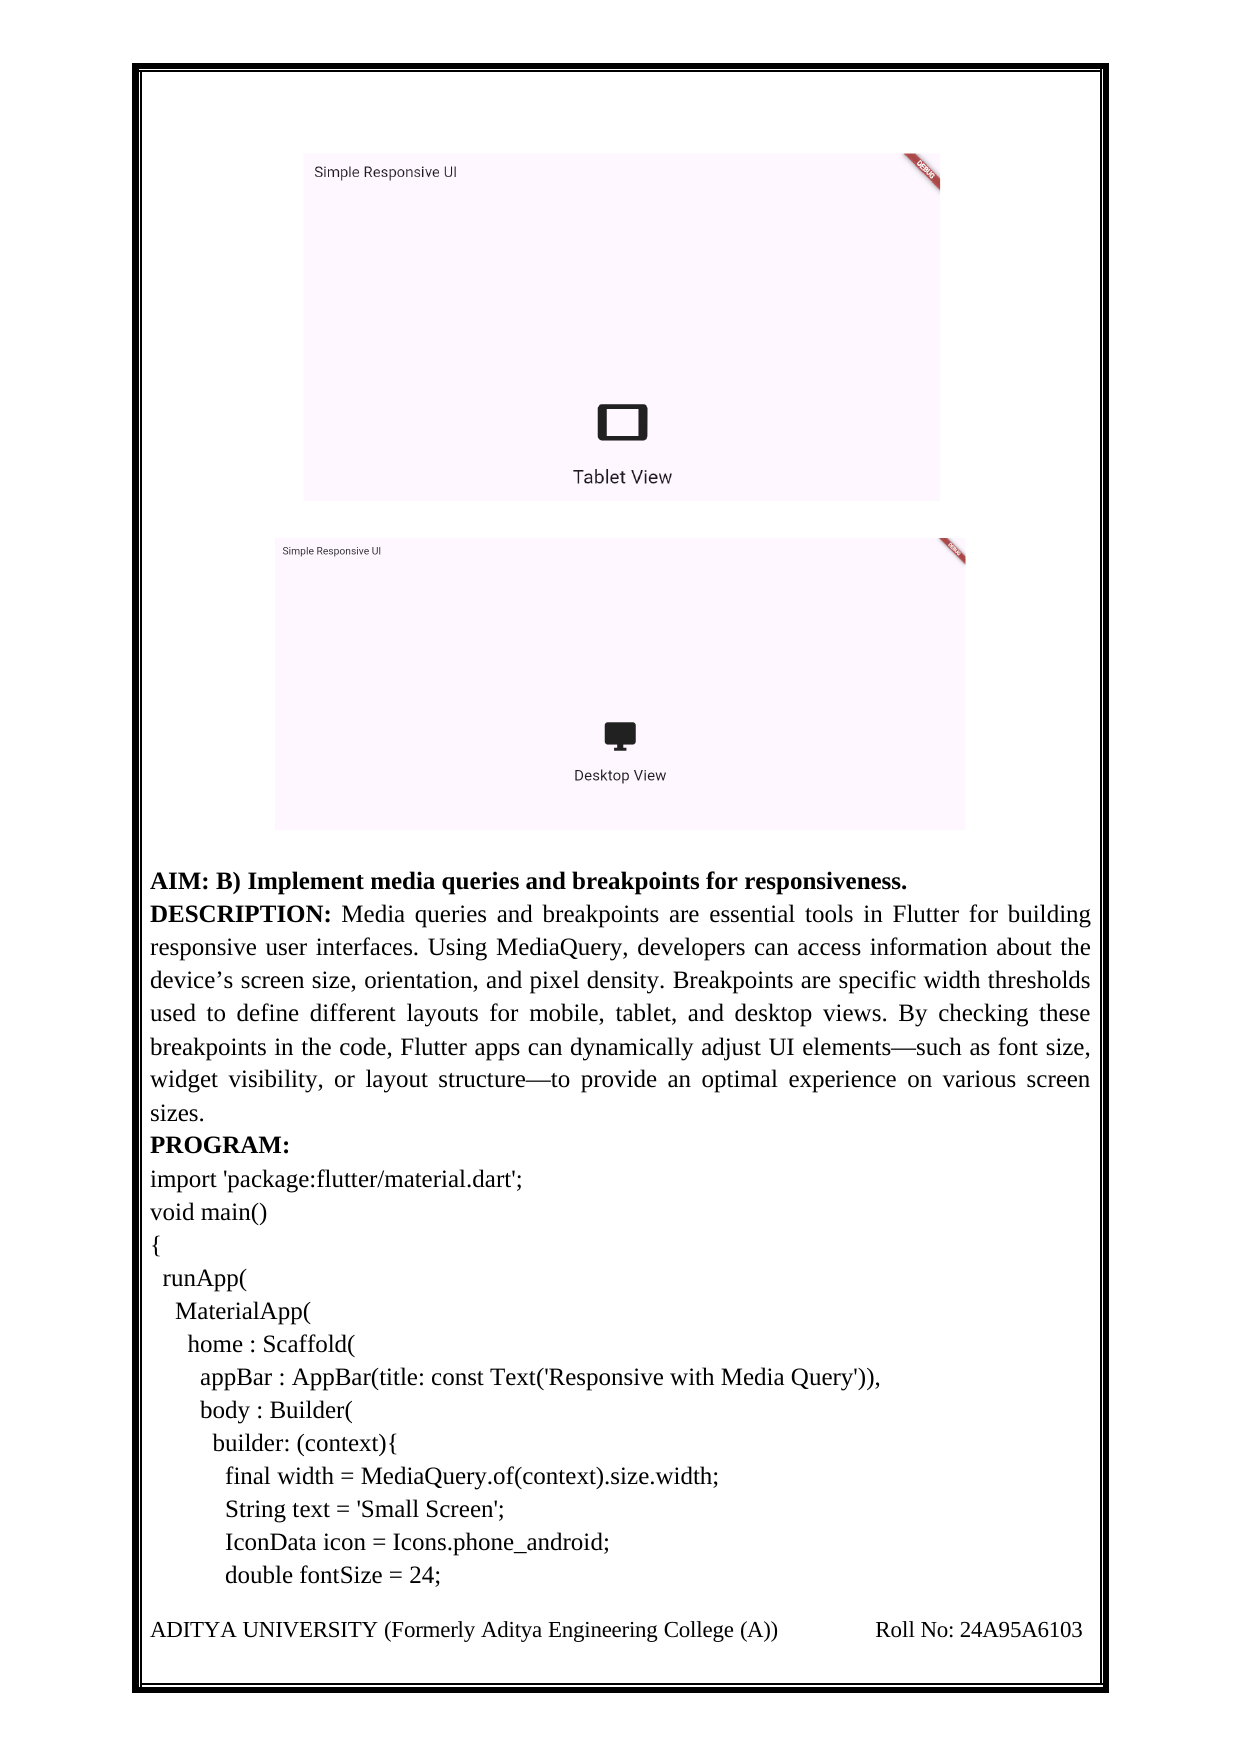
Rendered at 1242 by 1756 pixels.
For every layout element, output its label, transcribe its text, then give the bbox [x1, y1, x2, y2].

text DESCRIPTION: Media queries and breakpoints are essential tools in Flutter for building responsive user interfaces. Using MediaQuery, developers can access information about the device’s screen size, orientation, and pixel density. Breakpoints are specific width thresholds used to define different layouts for mobile, tablet, and desktop views. By checking these breakpoints in the code, Flutter apps can dynamically adjust UI elements—such as font size, widget visibility, or layout structure—to provide an optimal experience on various screen sizes. [150, 899, 1092, 1126]
picture [272, 537, 969, 830]
text void main() [150, 1197, 1092, 1225]
text builder: (context){ [150, 1428, 1092, 1457]
picture [301, 150, 941, 501]
text home : Scaffold( [150, 1329, 1092, 1357]
text appBar : AppBar(title: const Text('Responsive with Media Query')), [150, 1362, 1092, 1391]
text PROGRAM: [150, 1131, 1092, 1159]
text MaterialApp( [150, 1296, 1092, 1324]
text { [150, 1230, 1092, 1258]
text IconData icon = Icons.phone_android; [150, 1527, 1092, 1556]
text String text = 'Small Screen'; [150, 1494, 1092, 1523]
text final width = MediaQuery.of(context).size.width; [150, 1461, 1092, 1489]
text runApp( [150, 1263, 1092, 1291]
text double fontSize = 24; [150, 1560, 1092, 1589]
text import 'package:flutter/material.dart'; [150, 1164, 1092, 1192]
text body : Builder( [150, 1395, 1092, 1423]
text AIM: B) Implement media queries and breakpoints for responsiveness. [150, 866, 1092, 895]
